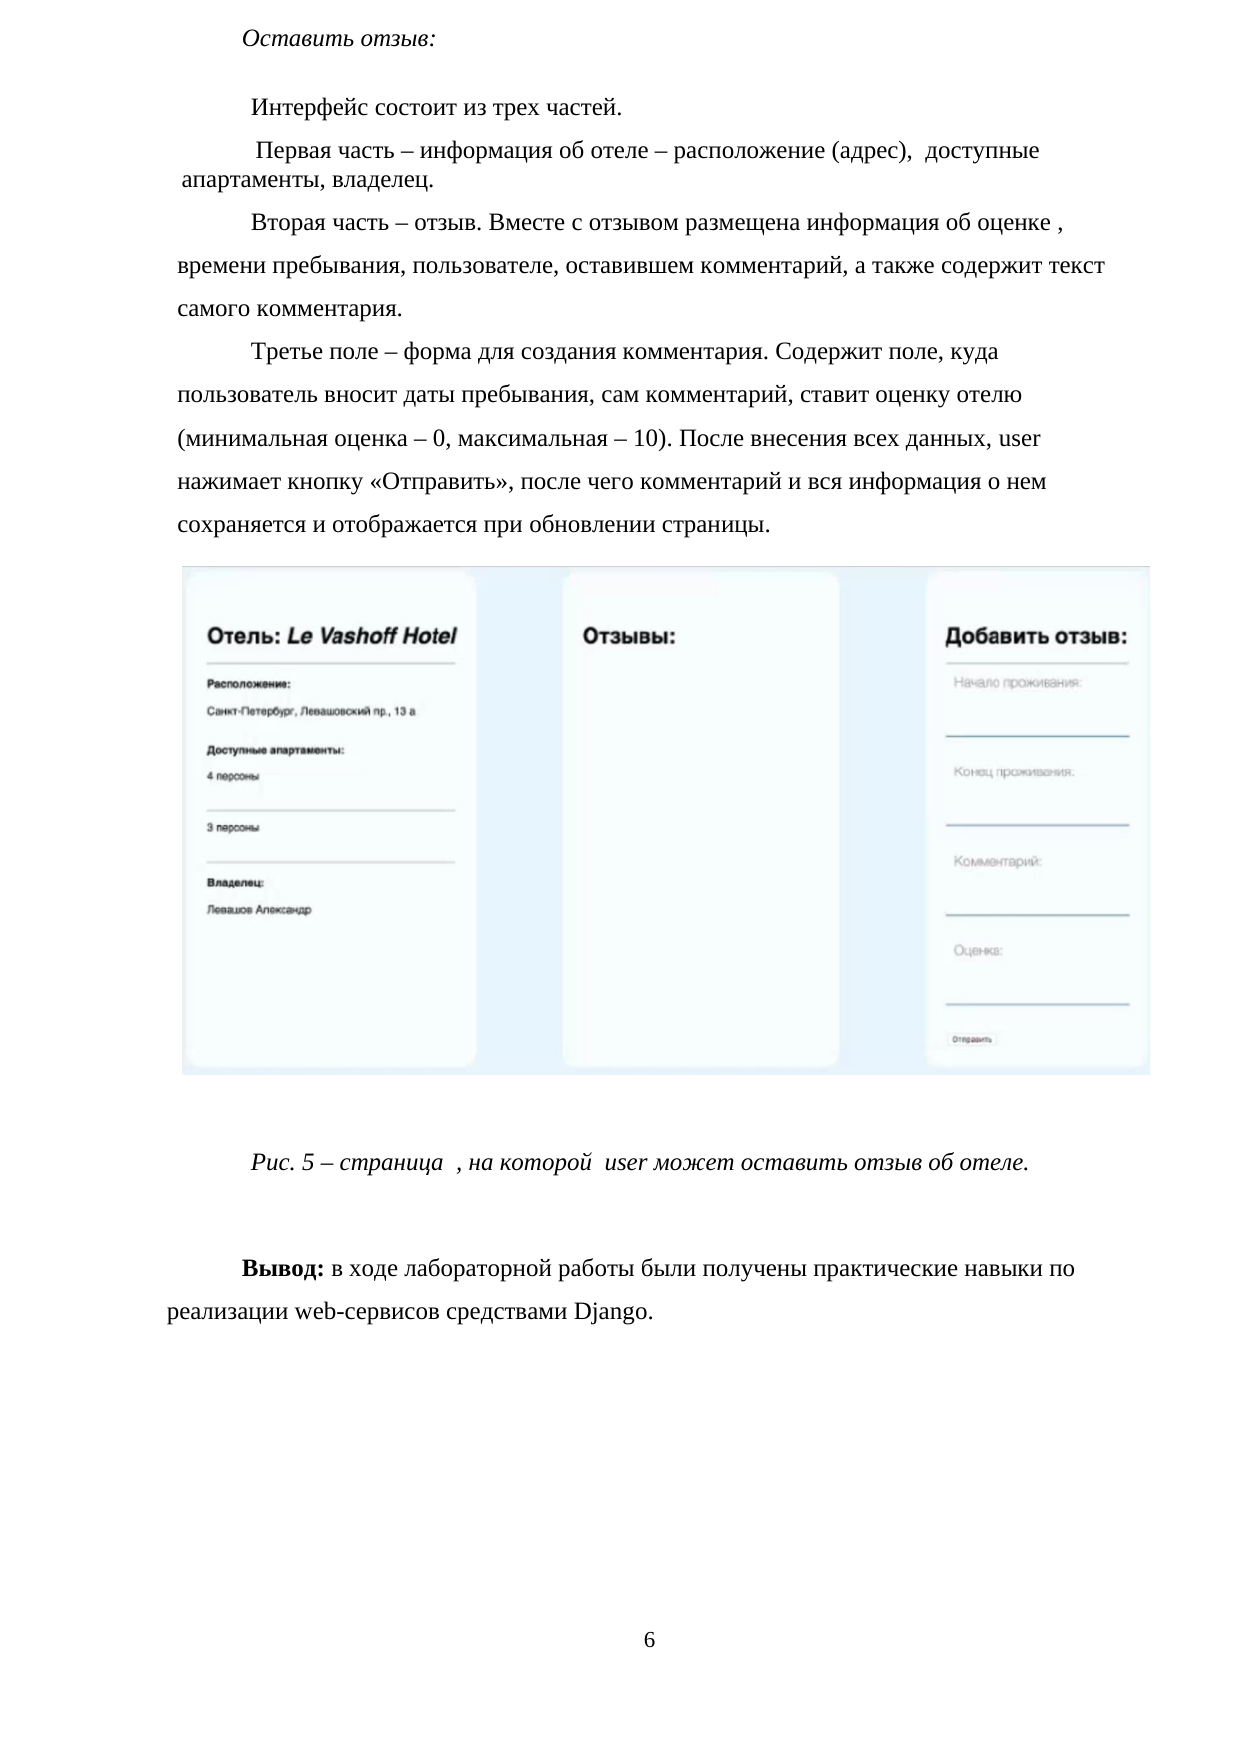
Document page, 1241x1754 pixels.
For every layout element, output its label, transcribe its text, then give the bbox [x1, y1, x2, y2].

text Вторая часть – отзыв. Вместе с отзывом размещена информация об оценке , времени пребывания, пользователе, оставившем комментарий, а также содержит текст самого комментария. [177, 207, 1134, 322]
picture [182, 566, 1151, 1075]
text Оставить отзыв: [167, 23, 1123, 52]
text Рис. 5 – страница , на которой user может оставить отзыв об отеле. [177, 1147, 1134, 1176]
text Вывод: в ходе лабораторной работы были получены практические навыки по реализации web-сервисов средствами Django. [167, 1253, 1134, 1324]
text Первая часть – информация об отеле – расположение (адрес), доступные апартаменты, владелец. [181, 135, 1134, 193]
text Третье поле – форма для создания комментария. Содержит поле, куда пользователь вносит даты пребывания, сам комментарий, ставит оценку отелю (минимальная оценка – 0, максимальная – 10). После внесения всех данных, user нажимает кнопку «Отправить», после чего комментарий и вся информация о нем сохраняется и отображается при обновлении страницы. [177, 336, 1134, 538]
text Интерфейс состоит из трех частей. [251, 92, 1134, 120]
